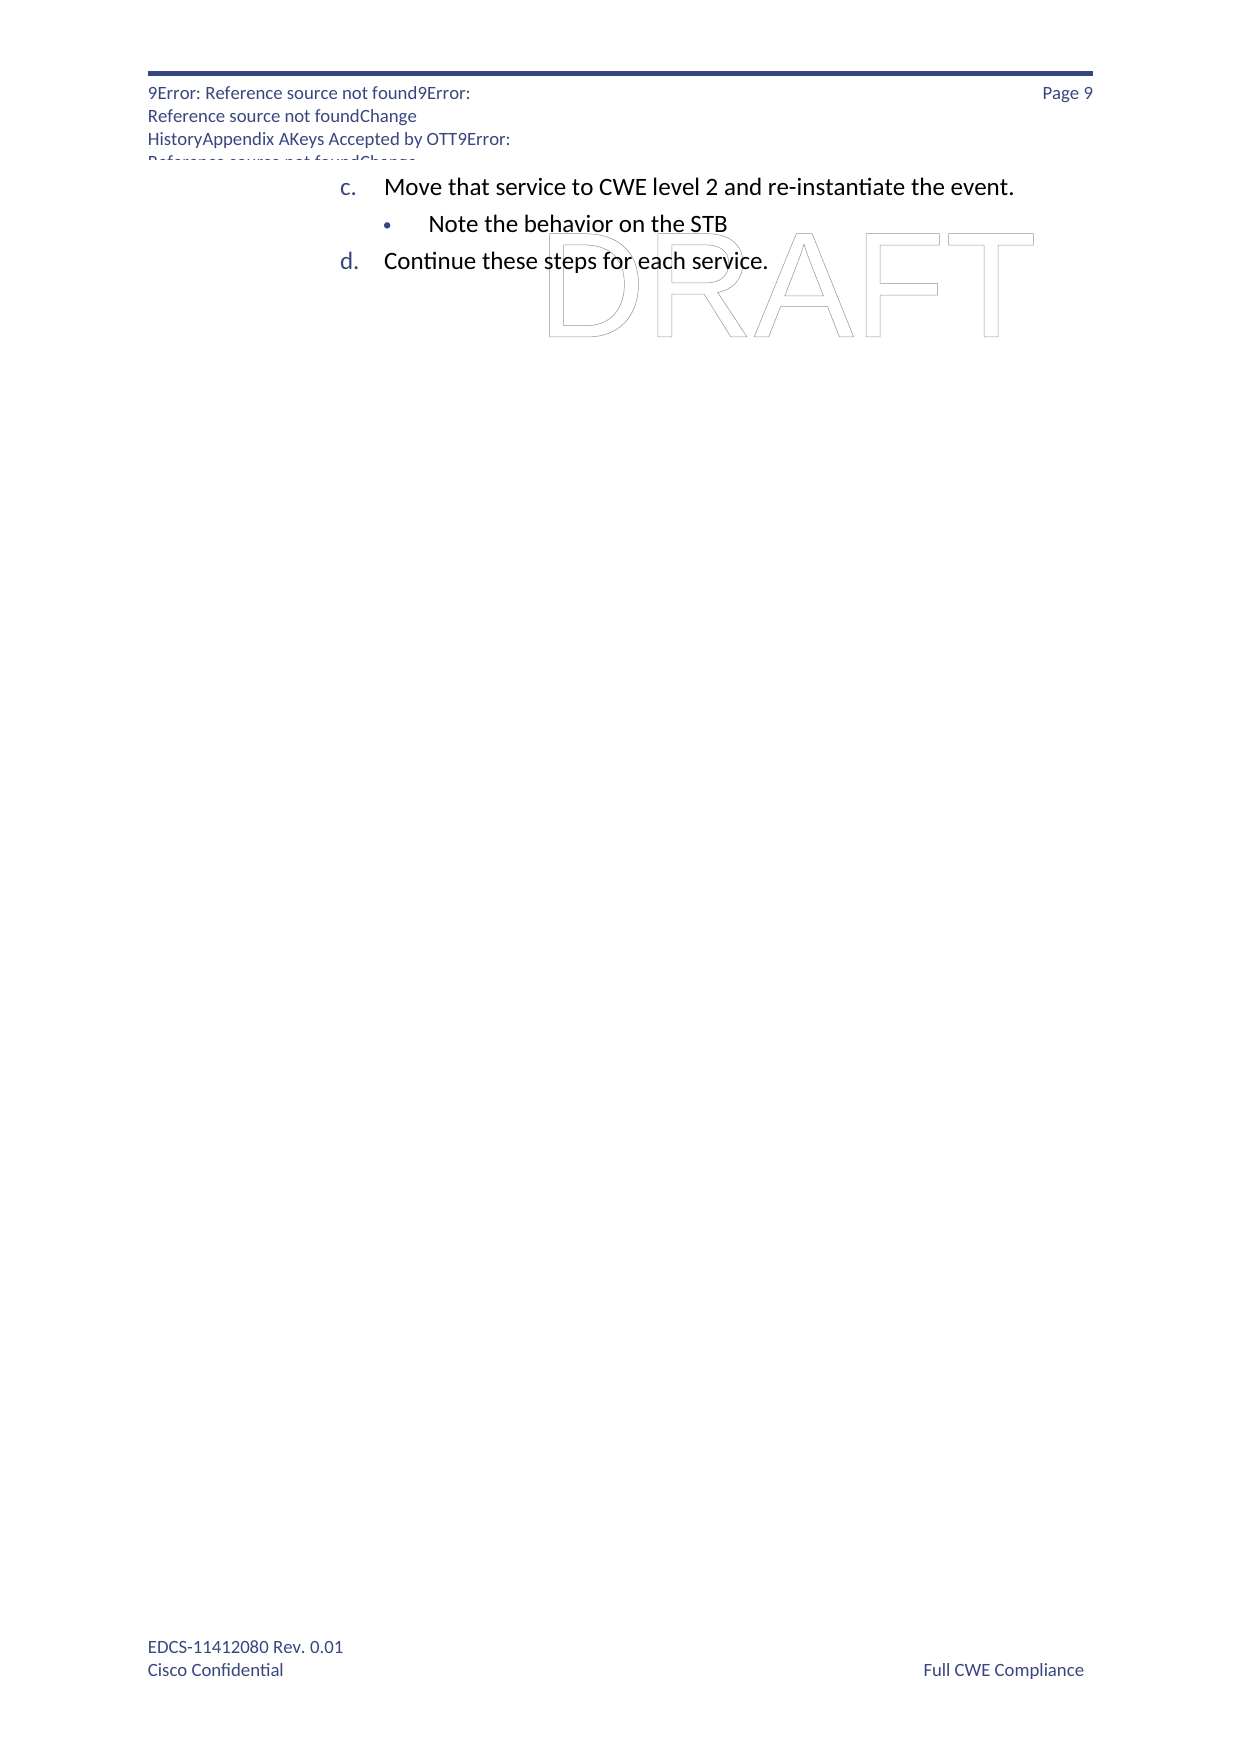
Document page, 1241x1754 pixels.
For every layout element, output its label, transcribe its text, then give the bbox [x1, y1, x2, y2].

list Move that service to CWE level 2 and re-instantiate the event. [340, 171, 1092, 202]
list Continue these steps for each service. [340, 245, 1092, 275]
text Note the behavior on the STB [384, 208, 1092, 238]
